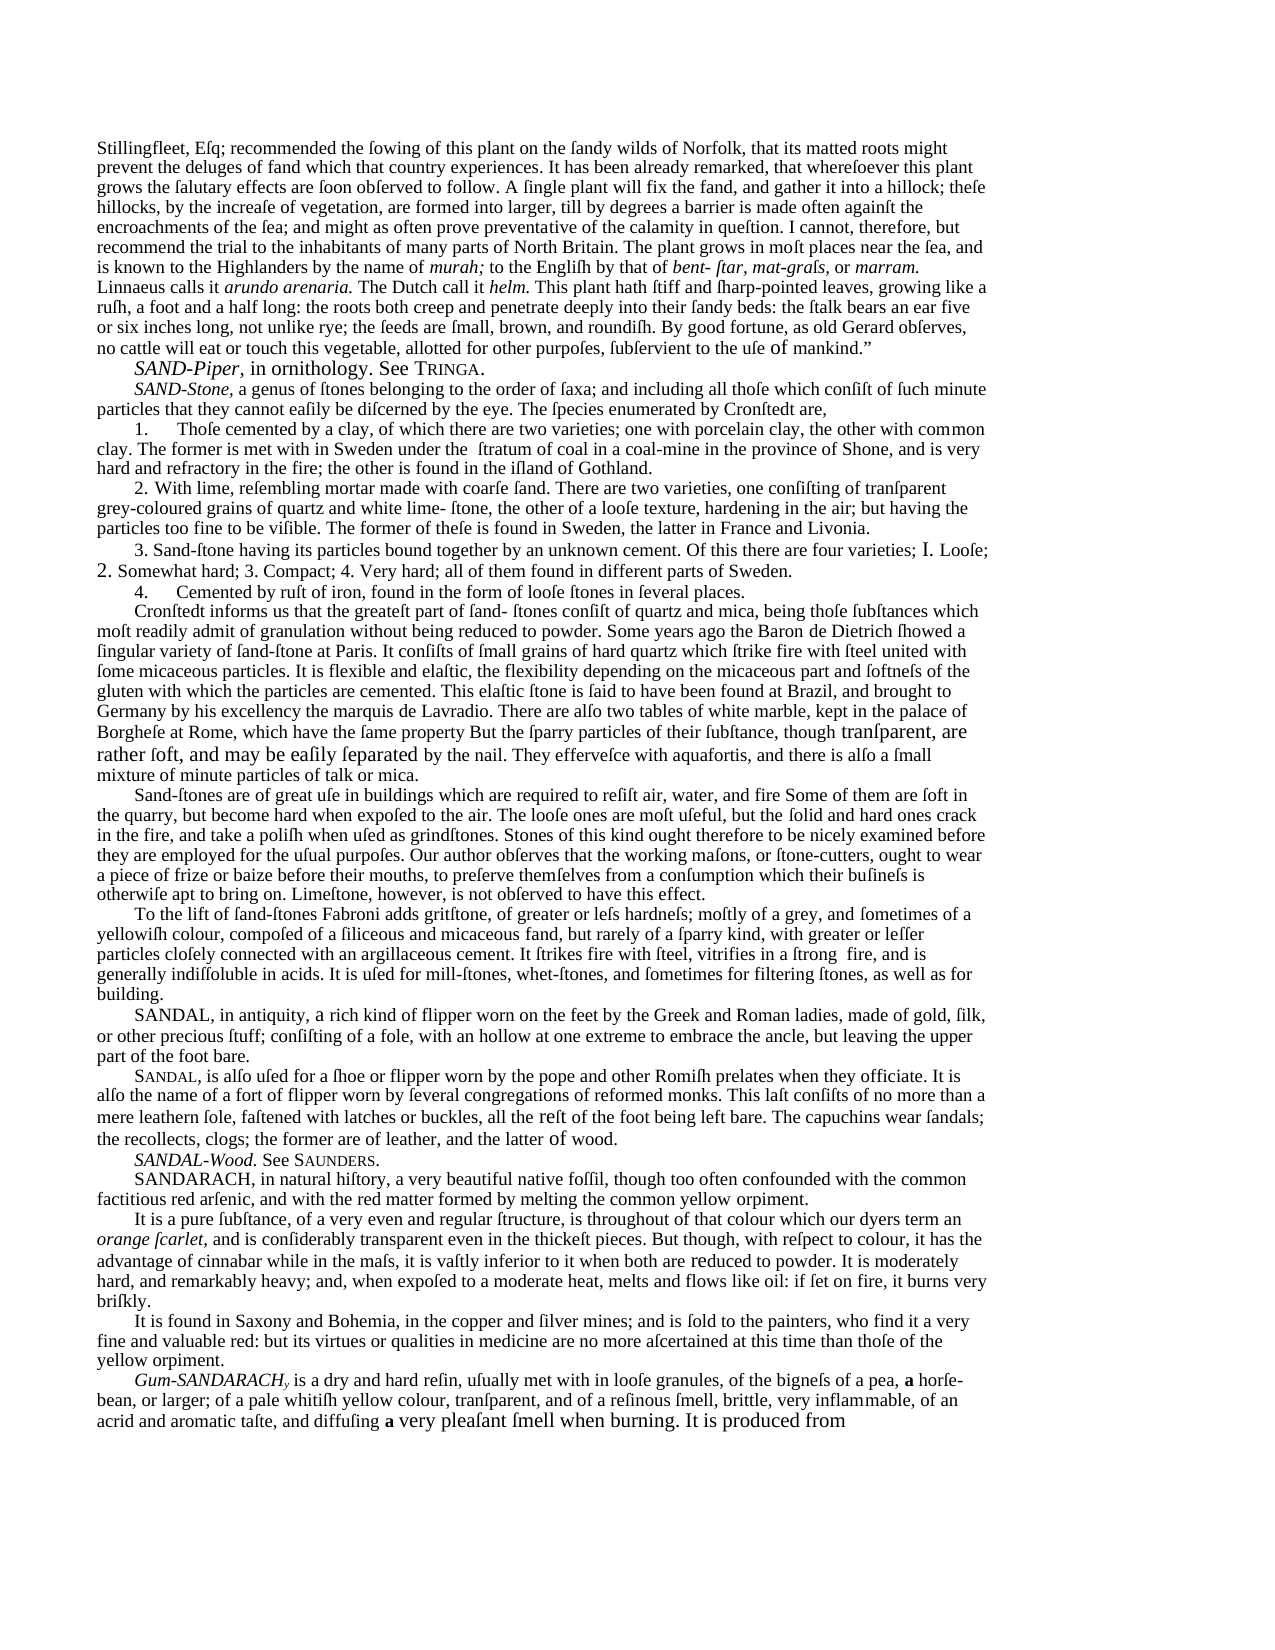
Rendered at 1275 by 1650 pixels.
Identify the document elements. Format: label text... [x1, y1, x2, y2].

text Sand-ſtones are of great uſe in buildings which are required to reſiſt air, water, and fire Some of them are ſoft in the quarry, but become hard when expoſed to the air. The looſe ones are moſt uſeful, but the ſolid and hard ones crack in the fire, and take a poliſh when uſed as grindſtones. Stones of this kind ought therefore to be nicely examined before they are employed for the uſual purpoſes. Our author obſerves that the working maſons, or ſtone-cutters, ought to wear a piece of frize or baize before their mouths, to preſerve themſelves from a conſumption which their buſineſs is otherwiſe apt to bring on. Limeſtone, however, is not obſerved to have this effect. [97, 786, 990, 905]
text Stillingfleet, Eſq; recommended the ſowing of this plant on the ſandy wilds of Norfolk, that its matted roots might prevent the deluges of fand which that country experiences. It has been already remarked, that whereſoever this plant grows the ſalutary effects are ſoon obſerved to follow. A ſingle plant will fix the fand, and gather it into a hillock; theſe hillocks, by the increaſe of vegetation, are formed into larger, till by degrees a barrier is made often againſt the encroachments of the ſea; and might as often prove preventative of the calamity in queſtion. I cannot, therefore, but recommend the trial to the inhabitants of many parts of North Britain. The plant grows in moſt places near the ſea, and is known to the Highlanders by the name of murah; to the Engliſh by that of bent- ſtar, mat-graſs, or marram. Linnaeus calls it arundo arenaria. The Dutch call it helm. This plant hath ſtiff and ſharp-pointed leaves, growing like a ruſh, a foot and a half long: the roots both creep and penetrate deeply into their ſandy beds: the ſtalk bears an ear five or six inches long, not unlike rye; the ſeeds are ſmall, brown, and roundiſh. By good fortune, as old Gerard obſerves, no cattle will eat or touch this vegetable, allotted for other purpoſes, ſubſervient to the uſe of mankind.” [97, 138, 990, 359]
text It is found in Saxony and Bohemia, in the copper and ſilver mines; and is ſold to the painters, who find it a very fine and valuable red: but its virtues or qualities in medicine are no more aſcertained at this time than thoſe of the yellow orpiment. [97, 1311, 990, 1371]
text SANDAL-Wοοd. See Saunders. [97, 1150, 990, 1170]
list Cemented by ruſt of iron, found in the form of looſe ſtones in ſeveral places. [97, 582, 990, 602]
text Cronſtedt informs us that the greateſt part of ſand- ſtones conſiſt of quartz and mica, being thoſe ſubſtances which moſt readily admit of granulation without being reduced to powder. Some years ago the Baron de Dietrich ſhowed a ſingular variety of ſand-ſtone at Paris. It conſiſts of ſmall grains of hard quartz which ſtrike fire with ſteel united with ſome micaceous particles. It is flexible and elaſtic, the flexibility depending on the micaceous part and ſoftneſs of the gluten with which the particles are cemented. This elaſtic ſtone is ſaid to have been found at Brazil, and brought to Germany by his excellency the marquis de Lavradio. There are alſo two tables of white marble, kept in the palace of Borgheſe at Rome, which have the ſame property But the ſparry particles of their ſubſtance, though tranſparent, are rather ſoft, and may be eaſily ſeparated by the nail. They efferveſce with aquafortis, and there is alſo a ſmall mixture of minute particles of talk or mica. [97, 602, 990, 786]
text SANDAL, in antiquity, a rich kind of flipper worn on the feet by the Greek and Roman ladies, made of gold, ſilk, or other precious ſtuff; conſiſting of a fole, with an hollow at one extreme to embrace the ancle, but leaving the upper part of the foot bare. [97, 1004, 990, 1066]
list Thoſe cemented by a clay, of which there are two varieties; one with porcelain clay, the other with common clay. The former is met with in Sweden under the ſtratum of coal in a coal-mine in the province of Shone, and is very hard and refractory in the fire; the other is found in the iſland of Gothland. [97, 419, 990, 479]
subtitle SAND-Piper, in ornithology. See Tringa. [97, 359, 990, 379]
text SAND-Stοne, a genus of ſtones belonging to the order of ſaxa; and including all thoſe which conſiſt of ſuch minute particles that they cannot eaſily be diſcerned by the eye. The ſpecies enumerated by Cronſtedt are, [97, 379, 990, 419]
list With lime, reſembling mortar made with coarſe ſand. There are two varieties, one conſiſting of tranſparent grey-coloured grains of quartz and white lime- ſtone, the other of a looſe texture, hardening in the air; but having the particles too fine to be viſible. The former of theſe is found in Sweden, the latter in France and Livonia. [97, 479, 990, 538]
text It is a pure ſubſtance, of a very even and regular ſtructure, is throughout of that colour which our dyers term an orange ſcarlet, and is conſiderably transparent even in the thickeſt pieces. But though, with reſpect to colour, it has the advantage of cinnabar while in the maſs, it is vaſtly inferior to it when both are reduced to powder. It is moderately hard, and remarkably heavy; and, when expoſed to a moderate heat, melts and flows like oil: if ſet on fire, it burns very briſkly. [97, 1210, 990, 1311]
text Gum-SANDARACHy is a dry and hard reſin, uſually met with in looſe granules, of the bigneſs of a pea, a horſe-bean, or larger; of a pale whitiſh yellow colour, tranſparent, and of a reſinous ſmell, brittle, very inflammable, of an acrid and aromatic taſte, and diffuſing a very pleaſant ſmell when burning. It is produced from [97, 1371, 990, 1432]
list Sand-ſtone having its particles bound together by an unknown cement. Of this there are four varieties; I. Looſe; 2. Somewhat hard; 3. Compact; 4. Very hard; all of them found in different parts of Sweden. [97, 538, 990, 582]
text SANDARACH, in natural hiſtory, a very beautiful native foſſil, though too often confounded with the common factitious red arſenic, and with the red matter formed by melting the common yellow orpiment. [97, 1170, 990, 1210]
text To the lift of ſand-ſtones Fabroni adds gritſtone, of greater or leſs hardneſs; moſtly of a grey, and ſometimes of a yellowiſh colour, compoſed of a ſiliceous and micaceous fand, but rarely of a ſparry kind, with greater or leſſer particles cloſely connected with an argillaceous cement. It ſtrikes fire with ſteel, vitrifies in a ſtrong fire, and is generally indiſſoluble in acids. It is uſed for mill-ſtones, whet-ſtones, and ſometimes for filtering ſtones, as well as for building. [97, 905, 990, 1004]
text Sandal, is alſo uſed for a ſhoe or flipper worn by the pope and other Romiſh prelates when they officiate. It is alſo the name of a fort of flipper worn by ſeveral congregations of reformed monks. This laſt conſiſts of no more than a mere leathern ſole, faſtened with latches or buckles, all the reſt of the foot being left bare. The capuchins wear ſandals; the recollects, clogs; the former are of leather, and the latter of wood. [97, 1066, 990, 1150]
